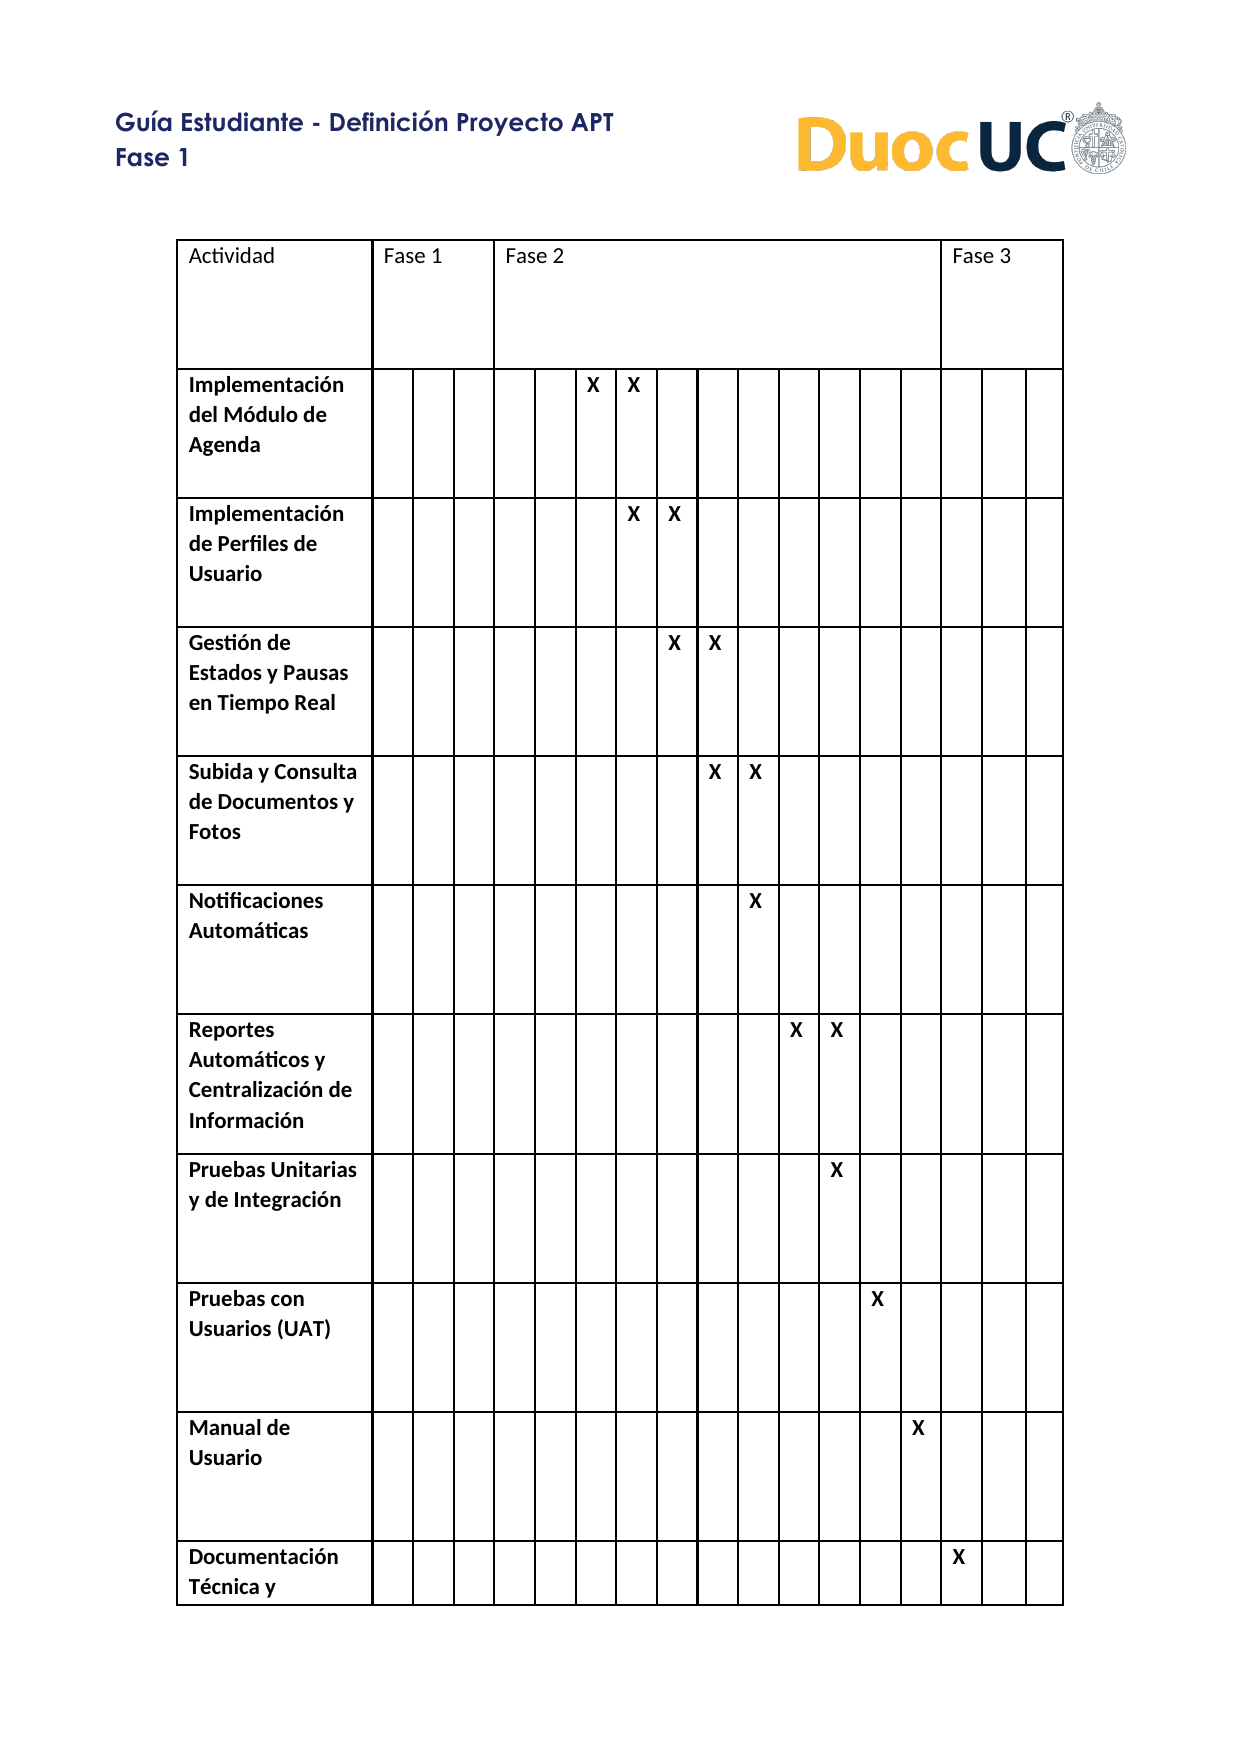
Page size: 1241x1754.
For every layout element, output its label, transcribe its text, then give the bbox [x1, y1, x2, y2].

table_cell [902, 757, 940, 884]
table_cell [577, 1284, 615, 1411]
table_cell X [739, 757, 778, 884]
table_cell [536, 628, 575, 755]
table_cell [536, 499, 575, 626]
table_cell Reportes Automáticos y Centralización de Información [178, 1015, 371, 1153]
table_cell X [658, 628, 696, 755]
table_cell [780, 1155, 818, 1282]
table_cell [536, 1015, 575, 1153]
table_cell [374, 757, 412, 884]
table_cell [699, 1155, 737, 1282]
table_cell [902, 1284, 940, 1411]
table_cell [577, 757, 615, 884]
table_cell [780, 1413, 818, 1540]
table_cell [455, 1155, 493, 1282]
table_cell [780, 1542, 818, 1604]
table_cell X [699, 628, 737, 755]
table_cell [780, 370, 818, 497]
table_cell [983, 1284, 1025, 1411]
table_cell [374, 886, 412, 1013]
table_cell [414, 1284, 453, 1411]
table_cell [983, 1542, 1025, 1604]
table_cell [983, 370, 1025, 497]
table_cell X [699, 757, 737, 884]
table_header Fase 1 [374, 241, 493, 368]
table_cell [739, 499, 778, 626]
table_cell X [577, 370, 615, 497]
table_cell [942, 1284, 981, 1411]
table_cell [374, 1155, 412, 1282]
table_cell Notificaciones Automáticas [178, 886, 371, 1013]
table_cell [1027, 370, 1062, 497]
table_cell [455, 628, 493, 755]
table_cell [861, 1542, 900, 1604]
table_cell [1027, 1284, 1062, 1411]
picture [798, 102, 1126, 174]
table_cell [942, 1155, 981, 1282]
table_cell [536, 1413, 575, 1540]
table_cell [861, 370, 900, 497]
table_cell [1027, 886, 1062, 1013]
table_cell [942, 1413, 981, 1540]
table_cell [861, 1015, 900, 1153]
table_cell [414, 370, 453, 497]
table_cell [1027, 1015, 1062, 1153]
table_cell X [617, 499, 656, 626]
table_cell X [820, 1155, 859, 1282]
table_cell [374, 1542, 412, 1604]
table_cell [699, 1542, 737, 1604]
table_cell [536, 886, 575, 1013]
table_cell [902, 1542, 940, 1604]
table_cell [414, 1413, 453, 1540]
table_cell [942, 757, 981, 884]
table_cell [536, 757, 575, 884]
table_cell [658, 1284, 696, 1411]
table_cell X [617, 370, 656, 497]
table_cell [495, 1284, 534, 1411]
table_cell [983, 1413, 1025, 1540]
table_cell [861, 757, 900, 884]
table_cell [739, 1542, 778, 1604]
table_cell [414, 757, 453, 884]
table_cell [983, 757, 1025, 884]
table_cell [495, 1413, 534, 1540]
table_cell [374, 1284, 412, 1411]
table_cell [1027, 757, 1062, 884]
table_cell [536, 1284, 575, 1411]
table_cell [942, 499, 981, 626]
table_cell [577, 499, 615, 626]
table_cell [577, 1413, 615, 1540]
table_cell [739, 628, 778, 755]
table_cell [820, 628, 859, 755]
table_cell [617, 1284, 656, 1411]
table_cell [617, 886, 656, 1013]
table_cell [1027, 1155, 1062, 1282]
table_cell [699, 1413, 737, 1540]
table_cell [902, 886, 940, 1013]
table_cell [658, 1155, 696, 1282]
table_cell [942, 370, 981, 497]
table_cell X [658, 499, 696, 626]
table_cell [495, 628, 534, 755]
table_cell [617, 628, 656, 755]
table_cell [536, 1542, 575, 1604]
table_cell [1027, 1413, 1062, 1540]
table_cell [902, 499, 940, 626]
table_cell Gestión de Estados y Pausas en Tiempo Real [178, 628, 371, 755]
table_cell [495, 1155, 534, 1282]
table_cell X [861, 1284, 900, 1411]
table_cell [983, 499, 1025, 626]
table_cell [455, 1413, 493, 1540]
table_cell [455, 370, 493, 497]
table_cell [1027, 628, 1062, 755]
table_cell [455, 499, 493, 626]
table_cell [780, 757, 818, 884]
table_cell [455, 757, 493, 884]
table_cell [699, 370, 737, 497]
table_cell [983, 628, 1025, 755]
table_cell [374, 499, 412, 626]
table_cell [658, 1413, 696, 1540]
table_cell [658, 370, 696, 497]
table_cell Implementación de Perfiles de Usuario [178, 499, 371, 626]
table_cell [577, 1542, 615, 1604]
table_cell [495, 499, 534, 626]
table_cell Implementación del Módulo de Agenda [178, 370, 371, 497]
table_cell [983, 886, 1025, 1013]
table_cell [902, 1015, 940, 1153]
table_cell [617, 1015, 656, 1153]
table_cell [374, 1413, 412, 1540]
table_cell [658, 1015, 696, 1153]
table_cell [495, 1015, 534, 1153]
table_cell [455, 1542, 493, 1604]
table_cell Pruebas con Usuarios (UAT) [178, 1284, 371, 1411]
table_header Fase 2 [495, 241, 940, 368]
table_cell [699, 886, 737, 1013]
table_cell [617, 1413, 656, 1540]
table_cell [455, 886, 493, 1013]
table_cell [414, 1542, 453, 1604]
table_cell [536, 370, 575, 497]
table_cell [739, 1284, 778, 1411]
table_cell [414, 886, 453, 1013]
table_cell [455, 1015, 493, 1153]
table_cell [1027, 1542, 1062, 1604]
table_cell [739, 370, 778, 497]
table_cell [414, 1015, 453, 1153]
table_cell [902, 370, 940, 497]
table_cell X [820, 1015, 859, 1153]
table_cell [739, 1015, 778, 1153]
table_cell [495, 757, 534, 884]
table_cell [861, 499, 900, 626]
table_cell [983, 1155, 1025, 1282]
table_cell Manual de Usuario [178, 1413, 371, 1540]
table_cell [414, 499, 453, 626]
table_cell [414, 628, 453, 755]
table_cell [861, 886, 900, 1013]
table_cell [861, 1413, 900, 1540]
table_cell [658, 886, 696, 1013]
table_cell [820, 499, 859, 626]
table_cell [780, 1284, 818, 1411]
table_cell [577, 886, 615, 1013]
table_cell X [780, 1015, 818, 1153]
table_cell [658, 757, 696, 884]
table_cell X [739, 886, 778, 1013]
table_cell [820, 1413, 859, 1540]
table_cell [577, 1155, 615, 1282]
table_cell [820, 370, 859, 497]
table_cell [780, 499, 818, 626]
table_cell [820, 757, 859, 884]
table_cell [699, 1284, 737, 1411]
table_cell [1027, 499, 1062, 626]
table_cell [820, 886, 859, 1013]
table_cell Documentación Técnica y Presentación Final [178, 1542, 371, 1604]
table_cell [374, 1015, 412, 1153]
table_cell [374, 370, 412, 497]
table_cell [942, 1015, 981, 1153]
table_cell [861, 628, 900, 755]
table_cell [495, 370, 534, 497]
table_cell [739, 1155, 778, 1282]
table_cell [617, 757, 656, 884]
table_header Actividad [178, 241, 371, 368]
table_cell [495, 886, 534, 1013]
table_cell [577, 1015, 615, 1153]
table_cell Pruebas Unitarias y de Integración [178, 1155, 371, 1282]
table_cell [983, 1015, 1025, 1153]
table_cell [577, 628, 615, 755]
table_header Fase 3 [942, 241, 1062, 368]
table_cell [617, 1155, 656, 1282]
table_cell [942, 886, 981, 1013]
table_cell [617, 1542, 656, 1604]
table_cell [780, 886, 818, 1013]
table_cell [658, 1542, 696, 1604]
table_cell [374, 628, 412, 755]
table_cell [699, 1015, 737, 1153]
table_cell [455, 1284, 493, 1411]
table_cell [536, 1155, 575, 1282]
table_cell X [942, 1542, 981, 1604]
table_cell [495, 1542, 534, 1604]
table_cell [739, 1413, 778, 1540]
table_cell [820, 1284, 859, 1411]
table_cell Subida y Consulta de Documentos y Fotos [178, 757, 371, 884]
table_cell [414, 1155, 453, 1282]
table_cell [780, 628, 818, 755]
table_cell [902, 1155, 940, 1282]
table_cell [820, 1542, 859, 1604]
table_cell X [902, 1413, 940, 1540]
table_cell [902, 628, 940, 755]
table_cell [942, 628, 981, 755]
table_cell [861, 1155, 900, 1282]
table_cell [699, 499, 737, 626]
